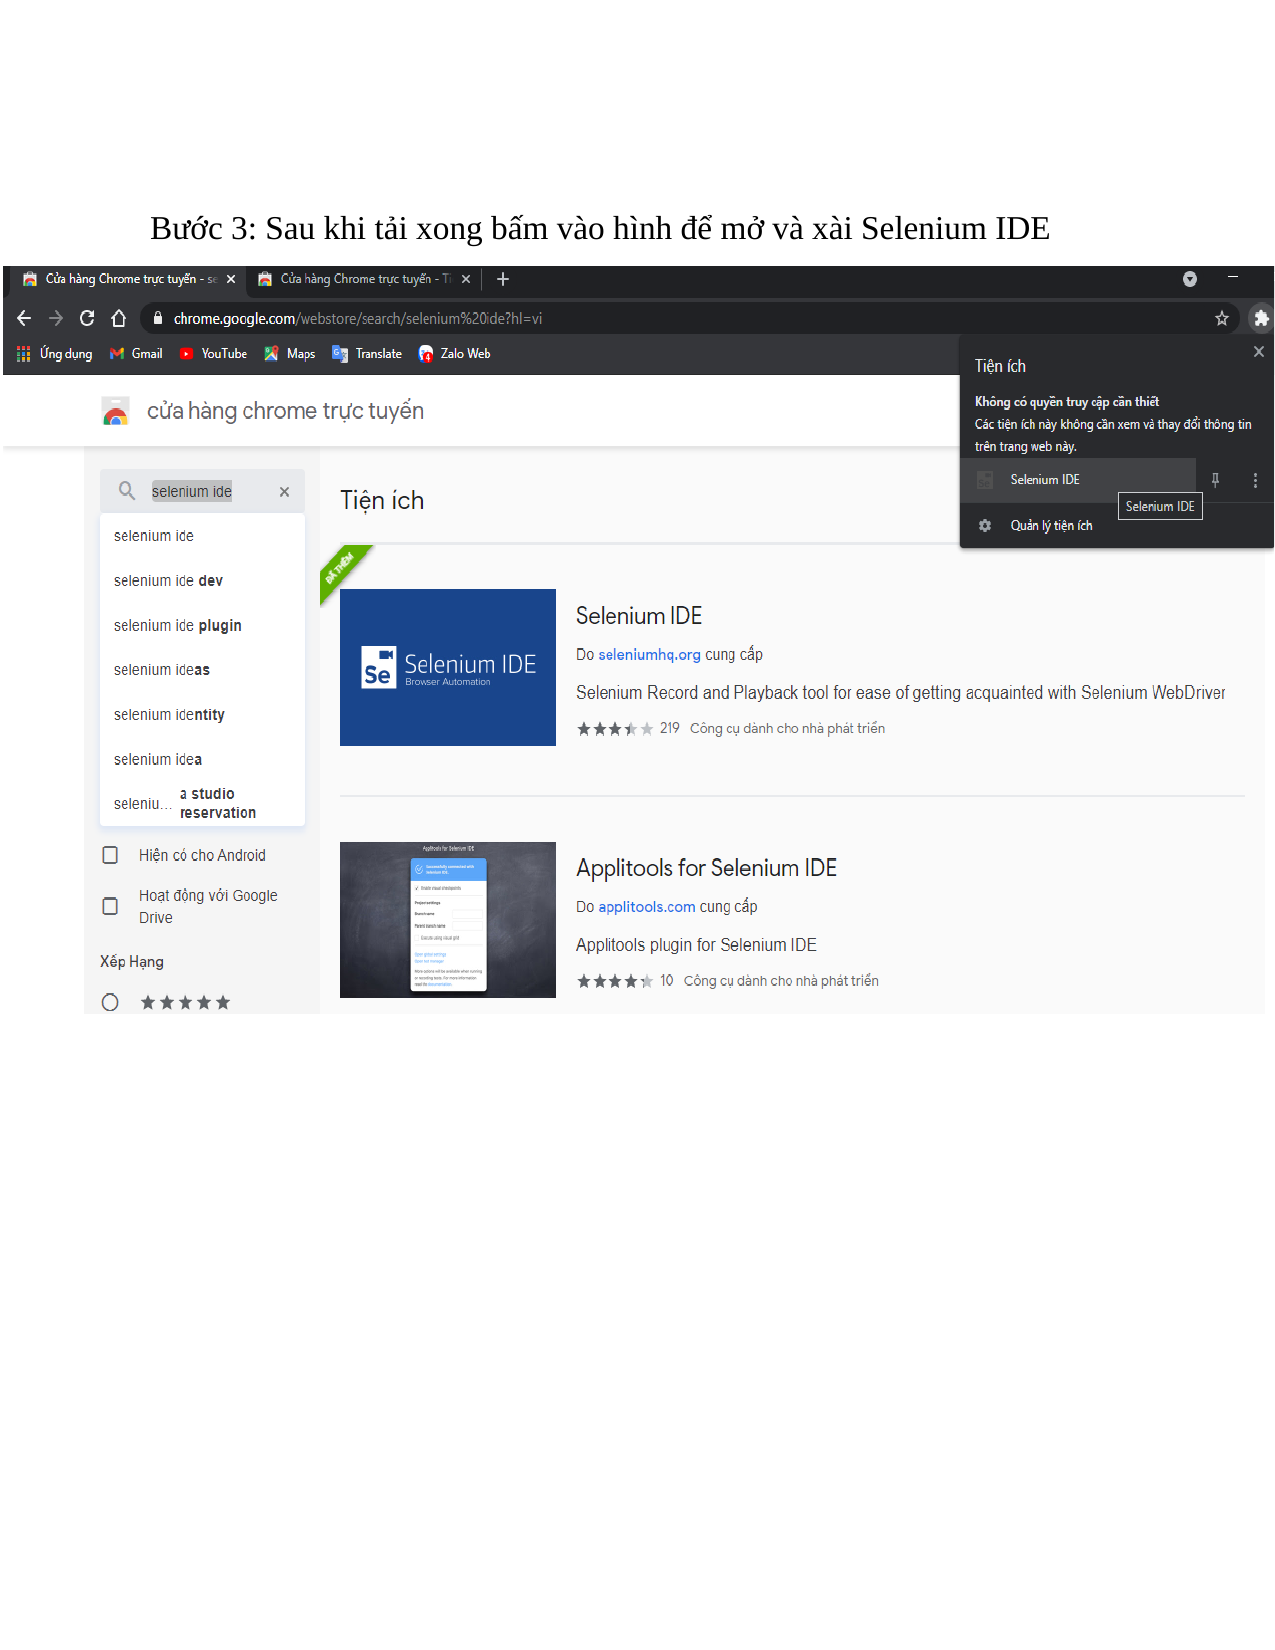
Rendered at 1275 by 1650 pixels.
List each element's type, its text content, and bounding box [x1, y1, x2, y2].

text Bước 3: Sau khi tải xong bấm vào hình để mở và xài Selenium IDE [150, 208, 1125, 246]
picture [3, 266, 1275, 1014]
